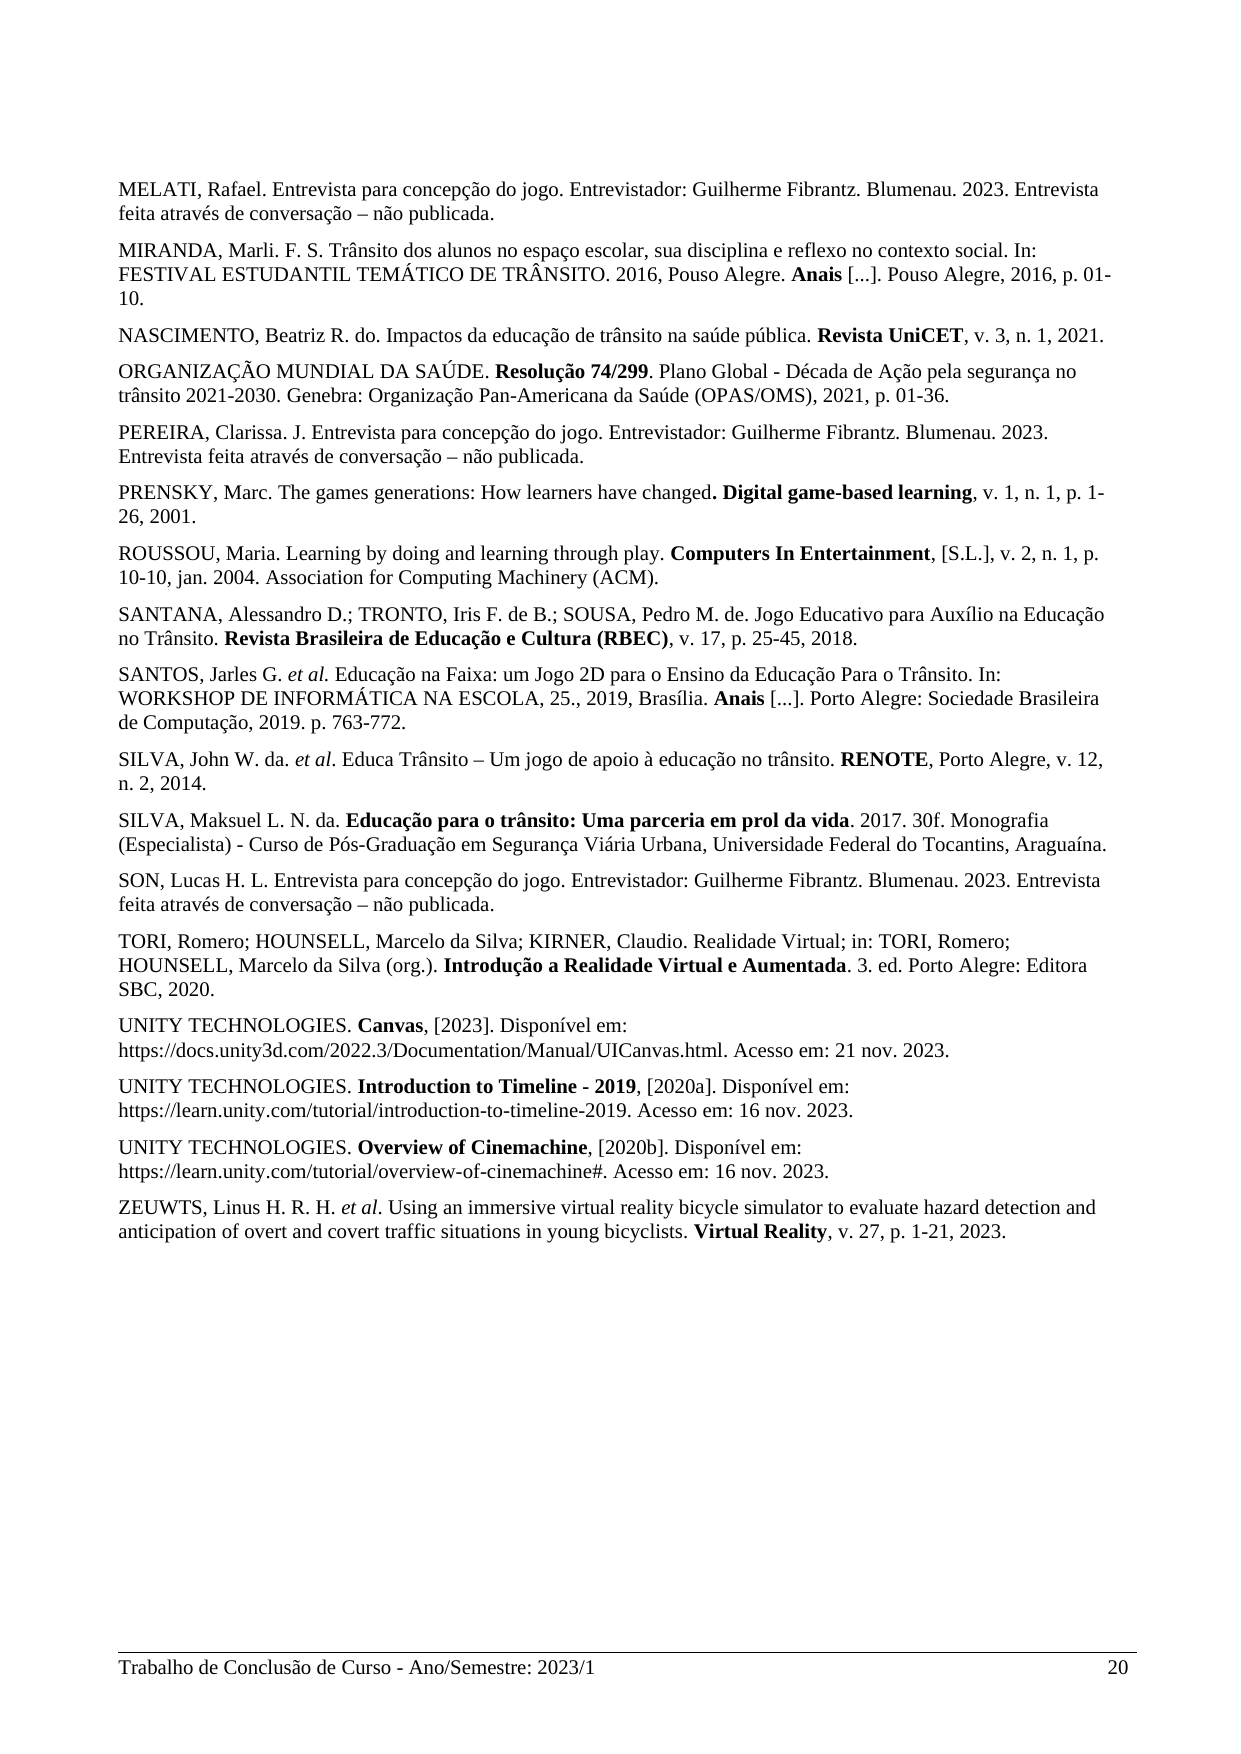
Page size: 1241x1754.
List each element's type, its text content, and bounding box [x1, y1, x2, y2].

text SANTOS, Jarles G. et al. Educação na Faixa: um Jogo 2D para o Ensino da Educação Para o Trânsito. In: WORKSHOP DE INFORMÁTICA NA ESCOLA, 25., 2019, Brasília. Anais [...]. Porto Alegre: Sociedade Brasileira de Computação, 2019. p. 763-772. [118, 662, 1122, 734]
text ORGANIZAÇÃO MUNDIAL DA SAÚDE. Resolução 74/299. Plano Global - Década de Ação pela segurança no trânsito 2021-2030. Genebra: Organização Pan-Americana da Saúde (OPAS/OMS), 2021, p. 01-36. [118, 359, 1122, 407]
text PRENSKY, Marc. The games generations: How learners have changed. Digital game-based learning, v. 1, n. 1, p. 1-26, 2001. [118, 480, 1122, 528]
text TORI, Romero; HOUNSELL, Marcelo da Silva; KIRNER, Claudio. Realidade Virtual; in: TORI, Romero; HOUNSELL, Marcelo da Silva (org.). Introdução a Realidade Virtual e Aumentada. 3. ed. Porto Alegre: Editora SBC, 2020. [118, 929, 1122, 1001]
text ZEUWTS, Linus H. R. H. et al. Using an immersive virtual reality bicycle simulator to evaluate hazard detection and anticipation of overt and covert traffic situations in young bicyclists. Virtual Reality, v. 27, p. 1-21, 2023. [118, 1195, 1122, 1243]
text MIRANDA, Marli. F. S. Trânsito dos alunos no espaço escolar, sua disciplina e reflexo no contexto social. In: FESTIVAL ESTUDANTIL TEMÁTICO DE TRÂNSITO. 2016, Pouso Alegre. Anais [...]. Pouso Alegre, 2016, p. 01-10. [118, 238, 1122, 310]
text SON, Lucas H. L. Entrevista para concepção do jogo. Entrevistador: Guilherme Fibrantz. Blumenau. 2023. Entrevista feita através de conversação – não publicada. [118, 868, 1122, 916]
text MELATI, Rafael. Entrevista para concepção do jogo. Entrevistador: Guilherme Fibrantz. Blumenau. 2023. Entrevista feita através de conversação – não publicada. [118, 177, 1122, 225]
text ROUSSOU, Maria. Learning by doing and learning through play. Computers In Entertainment, [S.L.], v. 2, n. 1, p. 10-10, jan. 2004. Association for Computing Machinery (ACM). [118, 541, 1122, 589]
text SILVA, John W. da. et al. Educa Trânsito – Um jogo de apoio à educação no trânsito. RENOTE, Porto Alegre, v. 12, n. 2, 2014. [118, 747, 1122, 795]
text UNITY TECHNOLOGIES. Canvas, [2023]. Disponível em: https://docs.unity3d.com/2022.3/Documentation/Manual/UICanvas.html. Acesso em: 21 nov. 2023. [118, 1013, 1122, 1062]
text UNITY TECHNOLOGIES. Overview of Cinemachine, [2020b]. Disponível em: https://learn.unity.com/tutorial/overview-of-cinemachine#. Acesso em: 16 nov. 2023. [118, 1135, 1122, 1183]
text PEREIRA, Clarissa. J. Entrevista para concepção do jogo. Entrevistador: Guilherme Fibrantz. Blumenau. 2023. Entrevista feita através de conversação – não publicada. [118, 420, 1122, 468]
text UNITY TECHNOLOGIES. Introduction to Timeline - 2019, [2020a]. Disponível em: https://learn.unity.com/tutorial/introduction-to-timeline-2019. Acesso em: 16 nov. 2023. [118, 1074, 1122, 1122]
text NASCIMENTO, Beatriz R. do. Impactos da educação de trânsito na saúde pública. Revista UniCET, v. 3, n. 1, 2021. [118, 322, 1122, 347]
text SILVA, Maksuel L. N. da. Educação para o trânsito: Uma parceria em prol da vida. 2017. 30f. Monografia (Especialista) - Curso de Pós-Graduação em Segurança Viária Urbana, Universidade Federal do Tocantins, Araguaína. [118, 807, 1122, 856]
text SANTANA, Alessandro D.; TRONTO, Iris F. de B.; SOUSA, Pedro M. de. Jogo Educativo para Auxílio na Educação no Trânsito. Revista Brasileira de Educação e Cultura (RBEC), v. 17, p. 25-45, 2018. [118, 602, 1122, 650]
